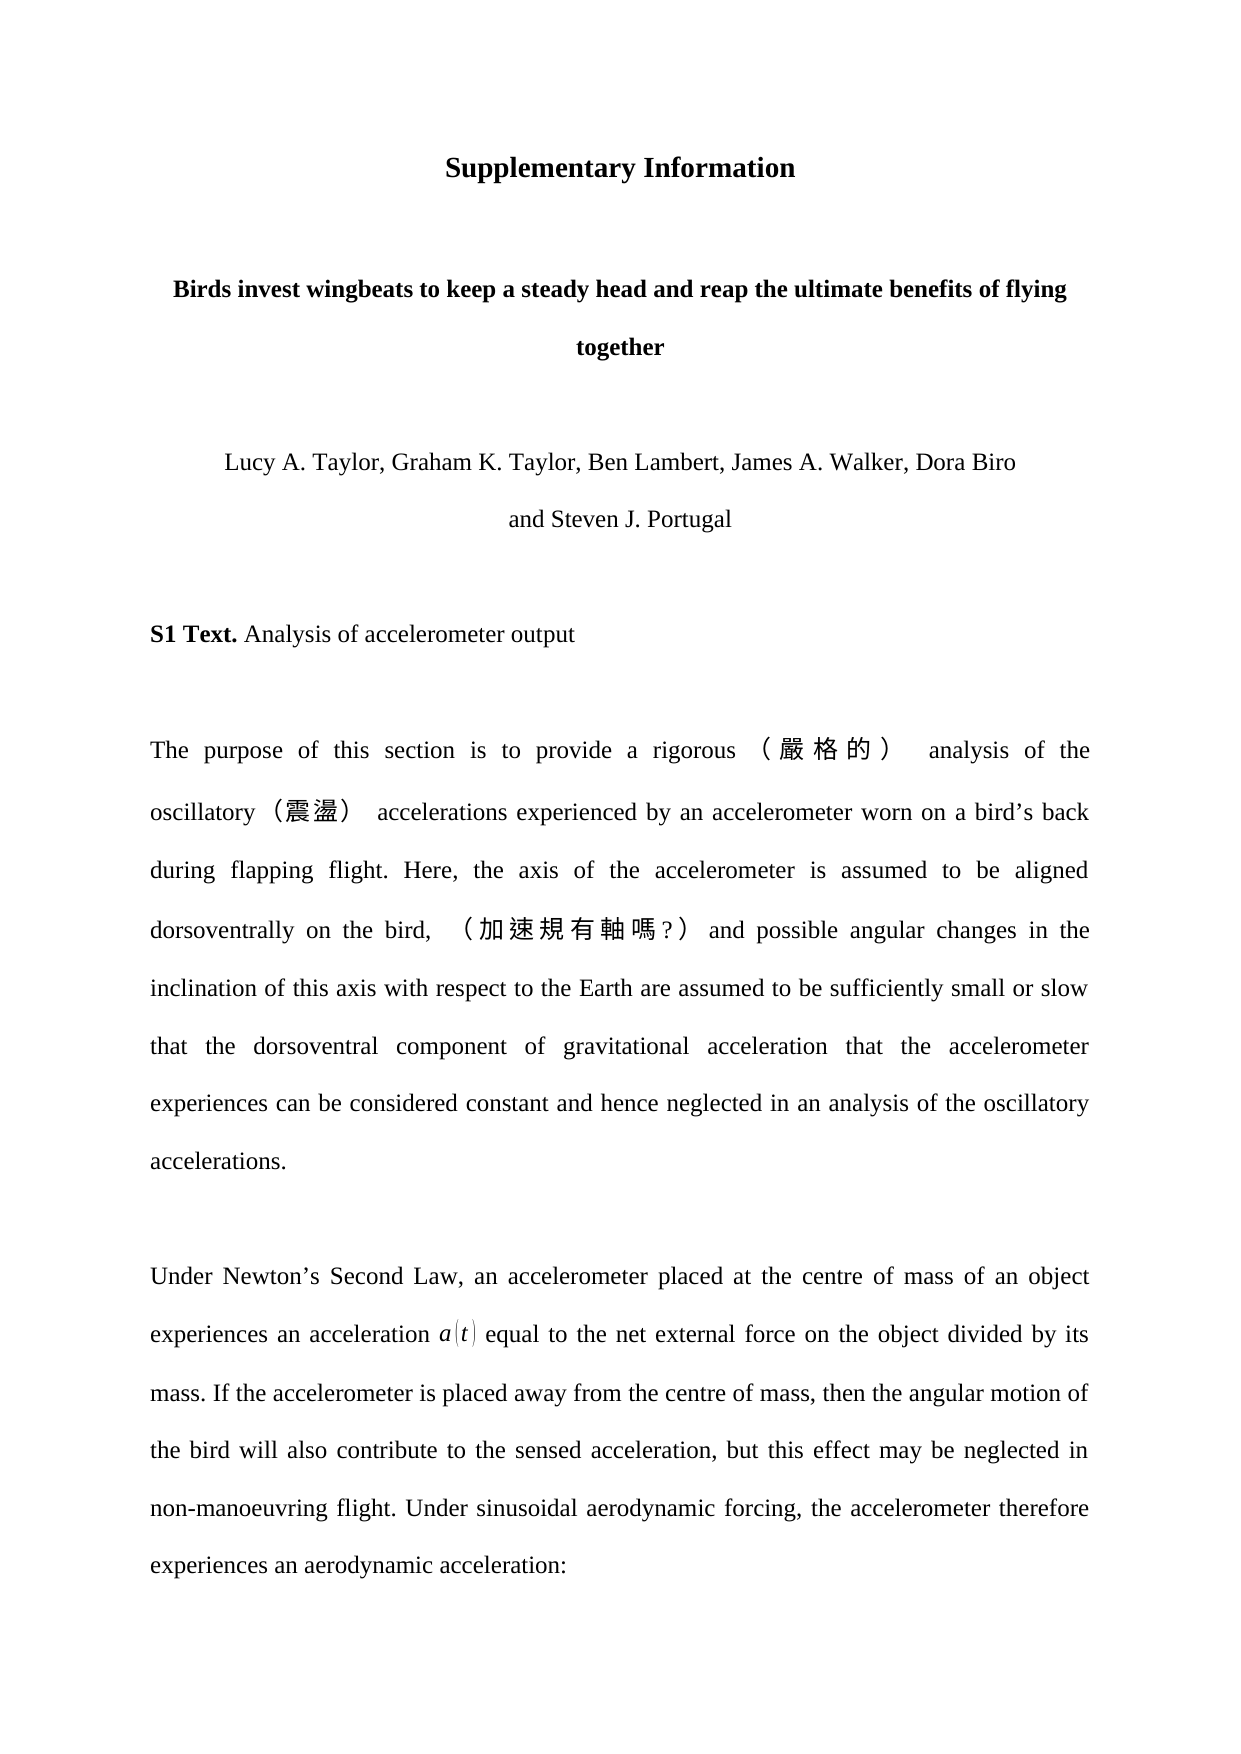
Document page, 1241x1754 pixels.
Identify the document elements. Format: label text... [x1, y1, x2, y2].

text The purpose of this section is to provide a rigorous（嚴格的） analysis of the oscillatory（震盪） accelerations experienced by an accelerometer worn on a bird’s back during flapping flight. Here, the axis of the accelerometer is assumed to be aligned dorsoventrally on the bird, （加速規有軸嗎?）and possible angular changes in the inclination of this axis with respect to the Earth are assumed to be sufficiently small or slow that the dorsoventral component of gravitational acceleration that the accelerometer experiences can be considered constant and hence neglected in an analysis of the oscillatory accelerations. [150, 734, 1090, 1175]
list and Steven J. Portugal [150, 504, 1090, 533]
list S1 Text. Analysis of accelerometer output [150, 619, 1090, 648]
text Under Newton’s Second Law, an accelerometer placed at the centre of mass of an object experiences an acceleration equal to the net external force on the object divided by its mass. If the accelerometer is placed away from the centre of mass, then the angular motion of the bird will also contribute to the sensed acceleration, but this effect may be neglected in non-manoeuvring flight. Under sinusoidal aerodynamic forcing, the accelerometer therefore experiences an aerodynamic acceleration: [150, 1261, 1090, 1579]
text Birds invest wingbeats to keep a steady head and reap the ultimate benefits of flying together [150, 274, 1090, 361]
text Supplementary Information [150, 150, 1090, 183]
list Lucy A. Taylor, Graham K. Taylor, Ben Lambert, James A. Walker, Dora Biro [150, 447, 1090, 476]
